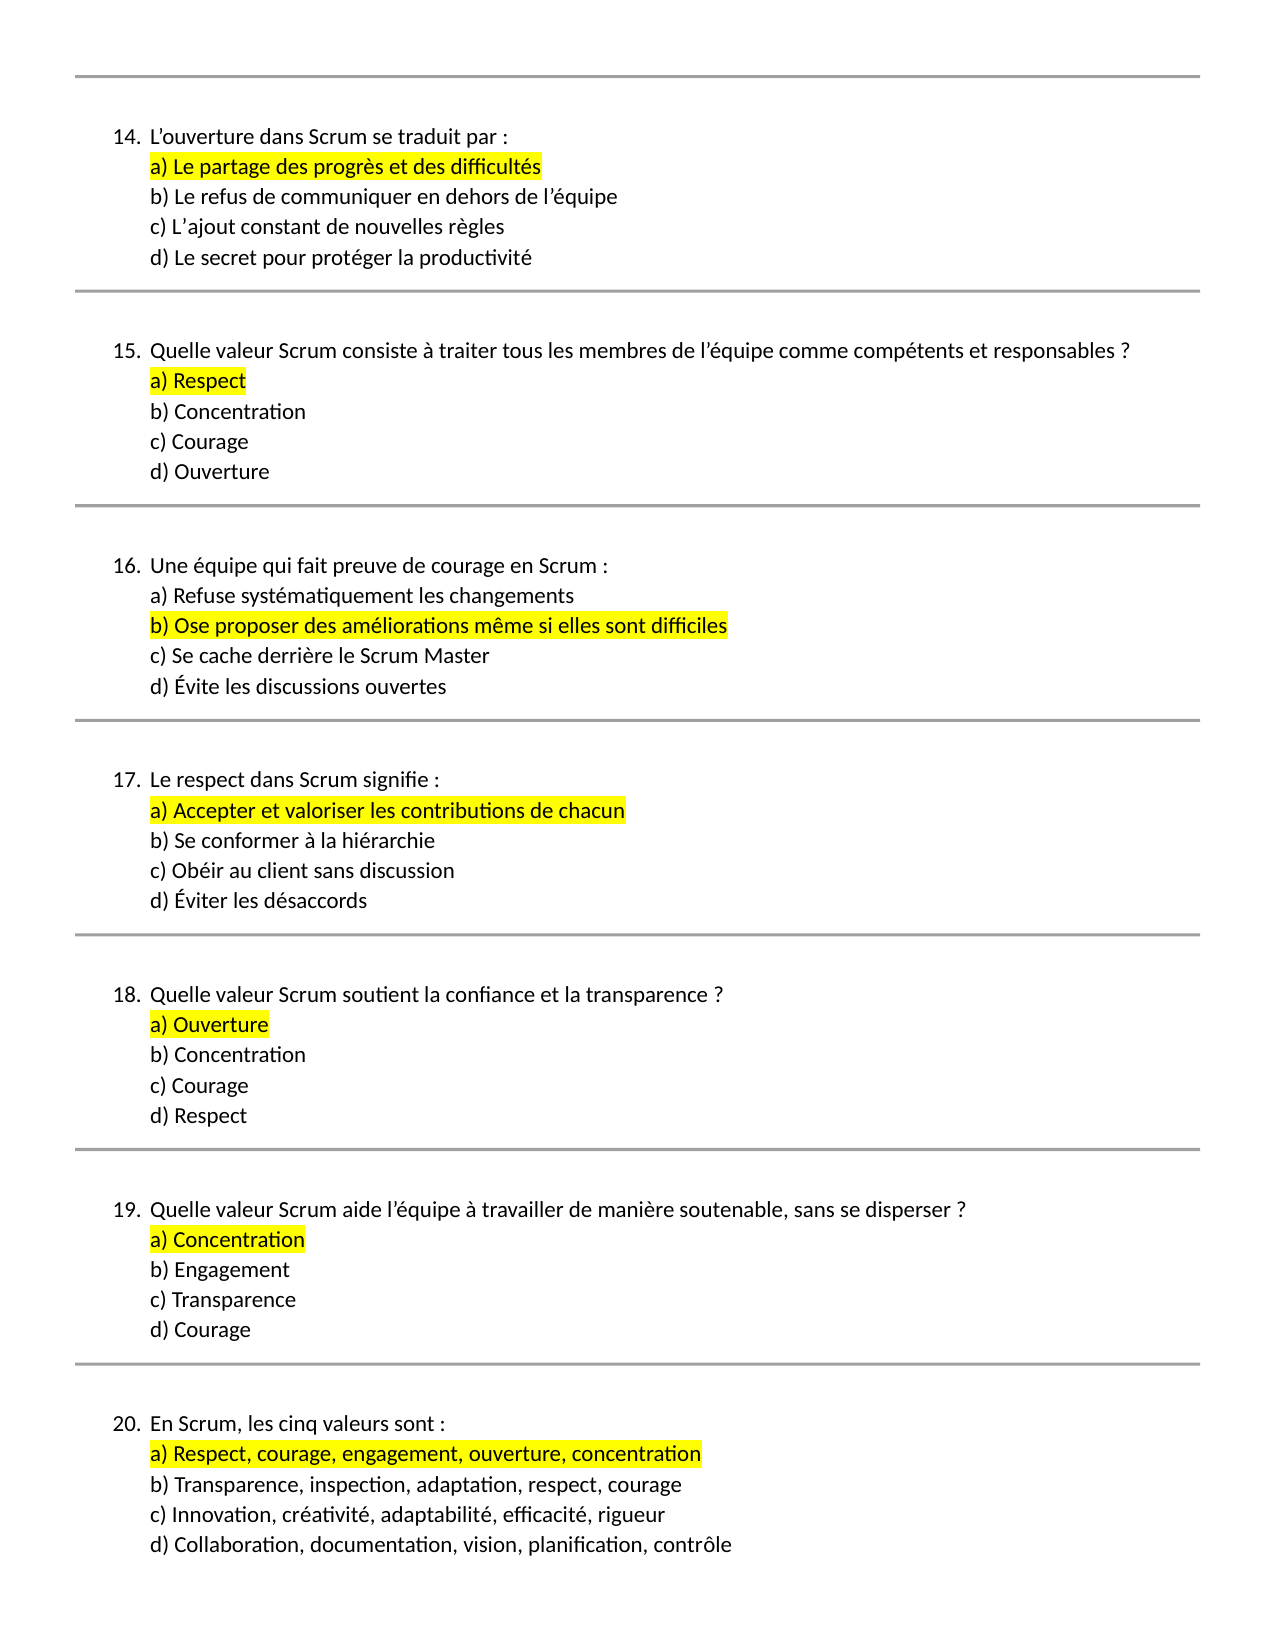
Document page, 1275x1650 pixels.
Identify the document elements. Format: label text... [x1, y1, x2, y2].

list L’ouverture dans Scrum se traduit par : a) Le partage des progrès et des difficultés b) Le refus de communiquer en dehors de l’équipe c) L’ajout constant de nouvelles règles d) Le secret pour protéger la productivité [112, 122, 1200, 271]
list Le respect dans Scrum signifie : a) Accepter et valoriser les contributions de chacun b) Se conformer à la hiérarchie c) Obéir au client sans discussion d) Éviter les désaccords [112, 766, 1200, 914]
list En Scrum, les cinq valeurs sont : a) Respect, courage, engagement, ouverture, concentration b) Transparence, inspection, adaptation, respect, courage c) Innovation, créativité, adaptabilité, efficacité, rigueur d) Collaboration, documentation, vision, planification, contrôle [112, 1409, 1200, 1558]
list Quelle valeur Scrum soutient la confiance et la transparence ? a) Ouverture b) Concentration c) Courage d) Respect [112, 980, 1200, 1129]
list Quelle valeur Scrum aide l’équipe à travailler de manière soutenable, sans se disperser ? a) Concentration b) Engagement c) Transparence d) Courage [112, 1195, 1200, 1344]
list Une équipe qui fait preuve de courage en Scrum : a) Refuse systématiquement les changements b) Ose proposer des améliorations même si elles sont difficiles c) Se cache derrière le Scrum Master d) Évite les discussions ouvertes [112, 551, 1200, 700]
list Quelle valeur Scrum consiste à traiter tous les membres de l’équipe comme compétents et responsables ? a) Respect b) Concentration c) Courage d) Ouverture [112, 336, 1200, 485]
